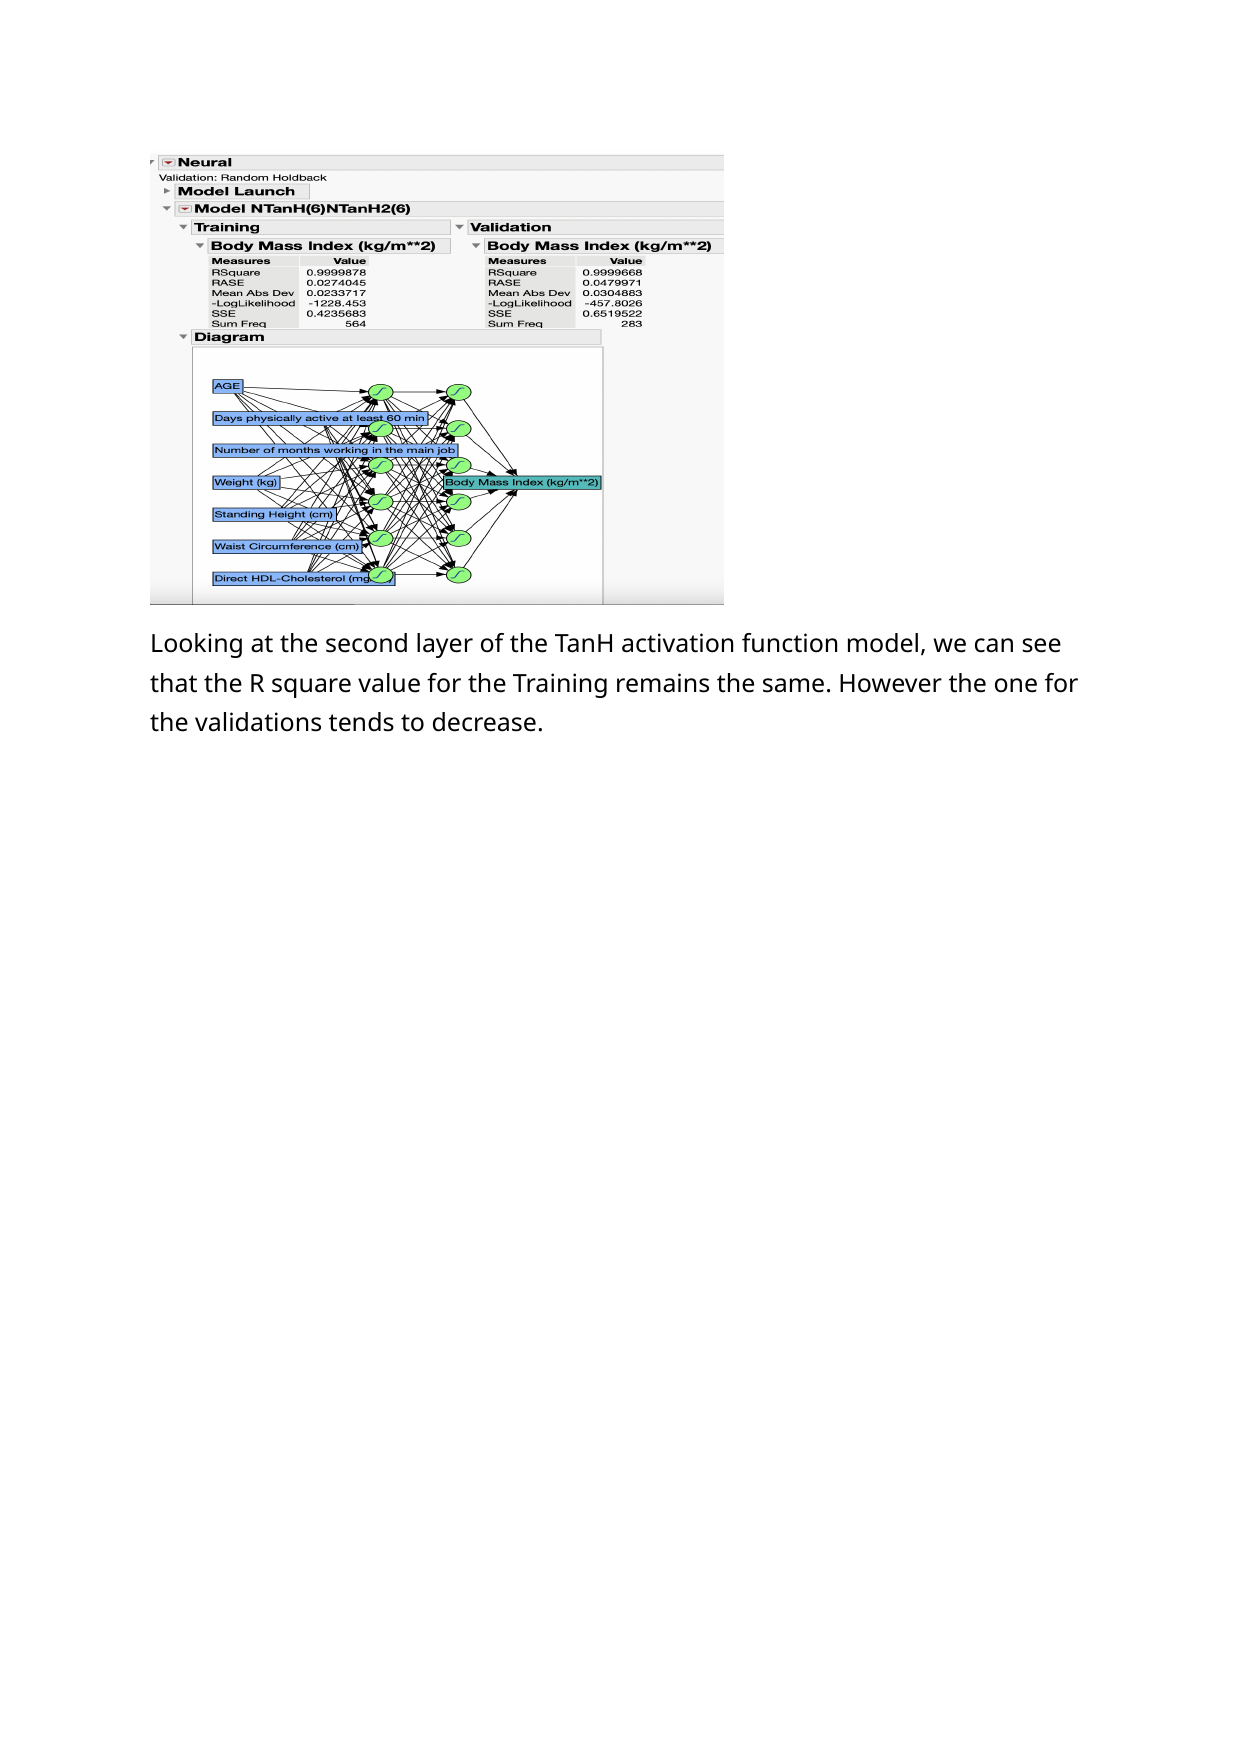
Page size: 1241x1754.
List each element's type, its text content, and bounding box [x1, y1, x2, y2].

text Looking at the second layer of the TanH activation function model, we can see that the R square value for the Training remains the same. However the one for the validations tends to decrease. [150, 626, 1090, 738]
picture [150, 150, 724, 605]
